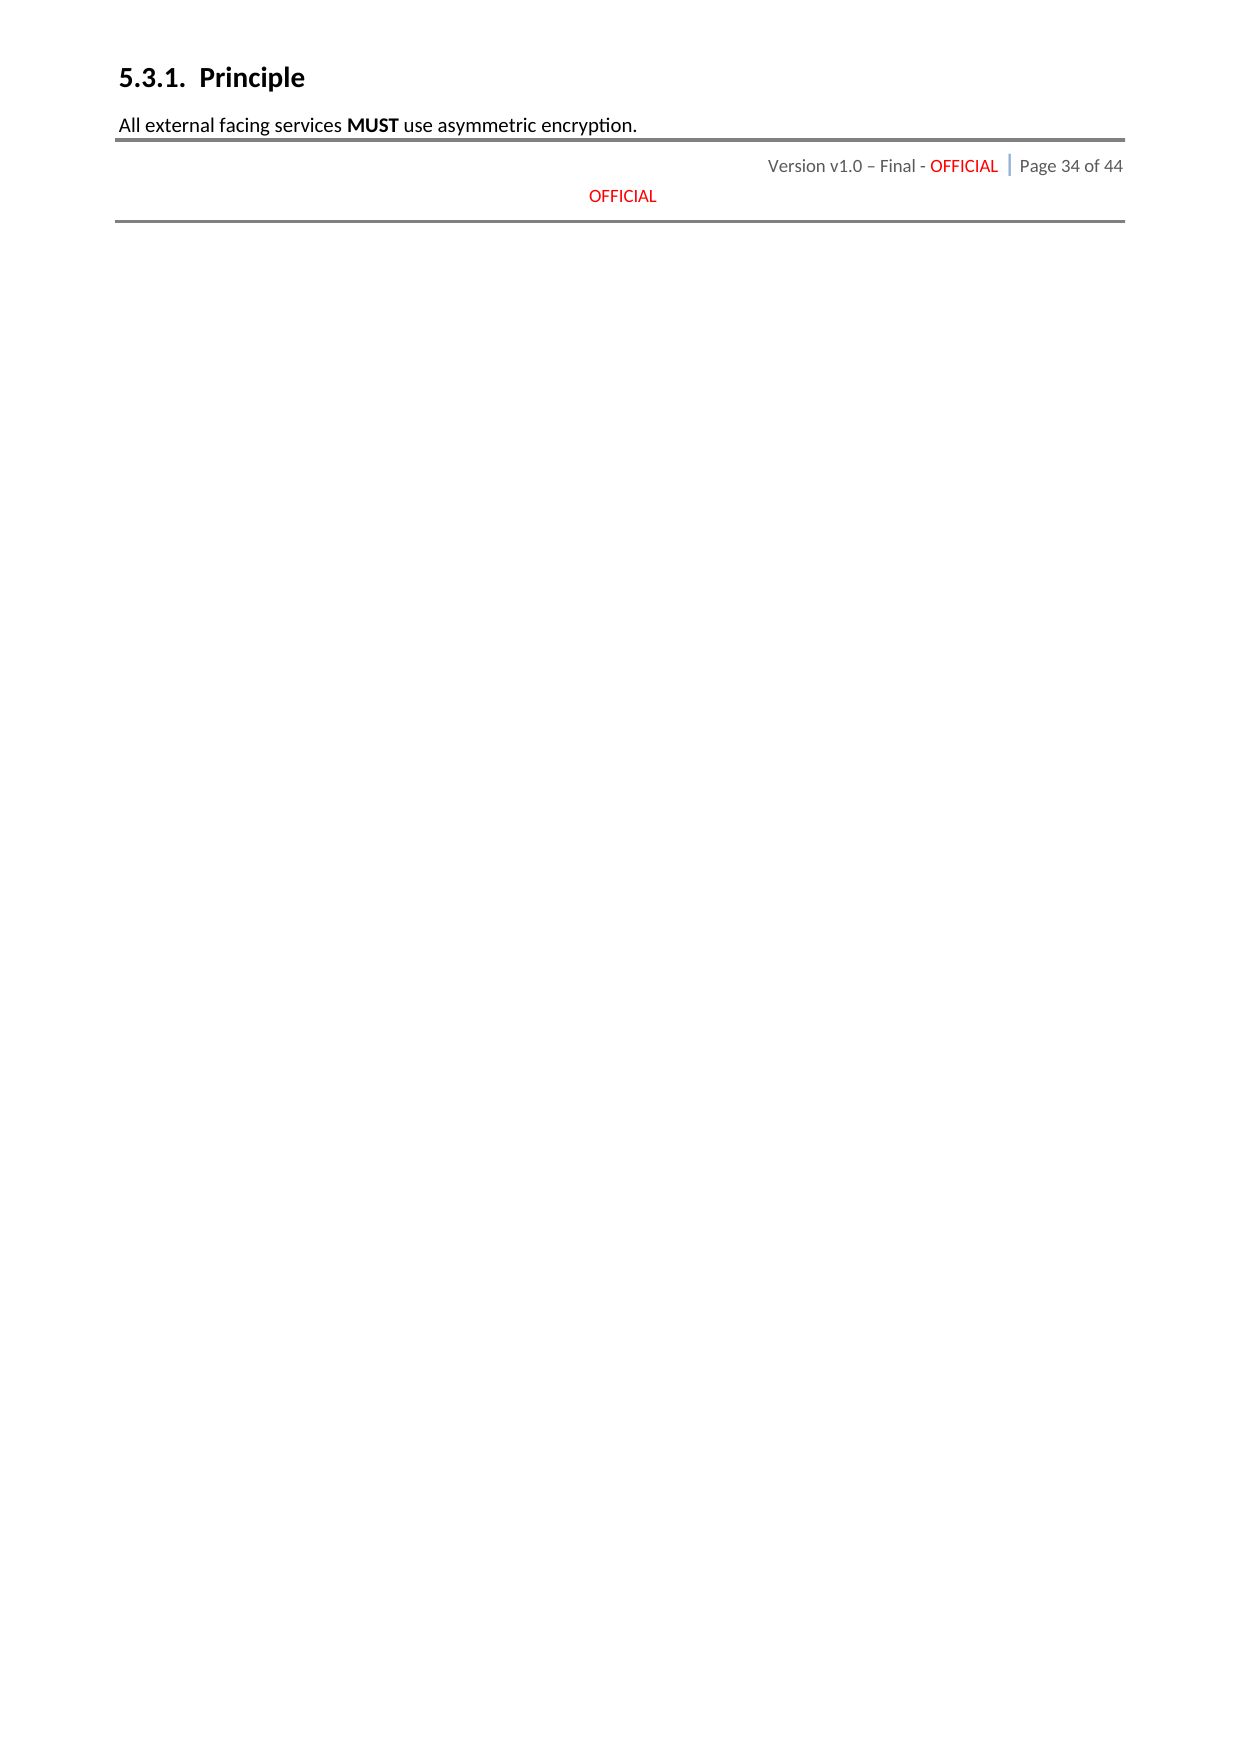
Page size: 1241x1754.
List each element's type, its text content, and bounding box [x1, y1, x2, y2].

text Version v1.0 – Final - OFFICIAL | Page 34 of 44 [119, 148, 1123, 178]
picture [115, 138, 1126, 142]
text 5.3.1. Principle [119, 59, 1123, 94]
text OFFICIAL [119, 184, 1127, 207]
text All external facing services MUST use asymmetric encryption. [119, 112, 1123, 137]
